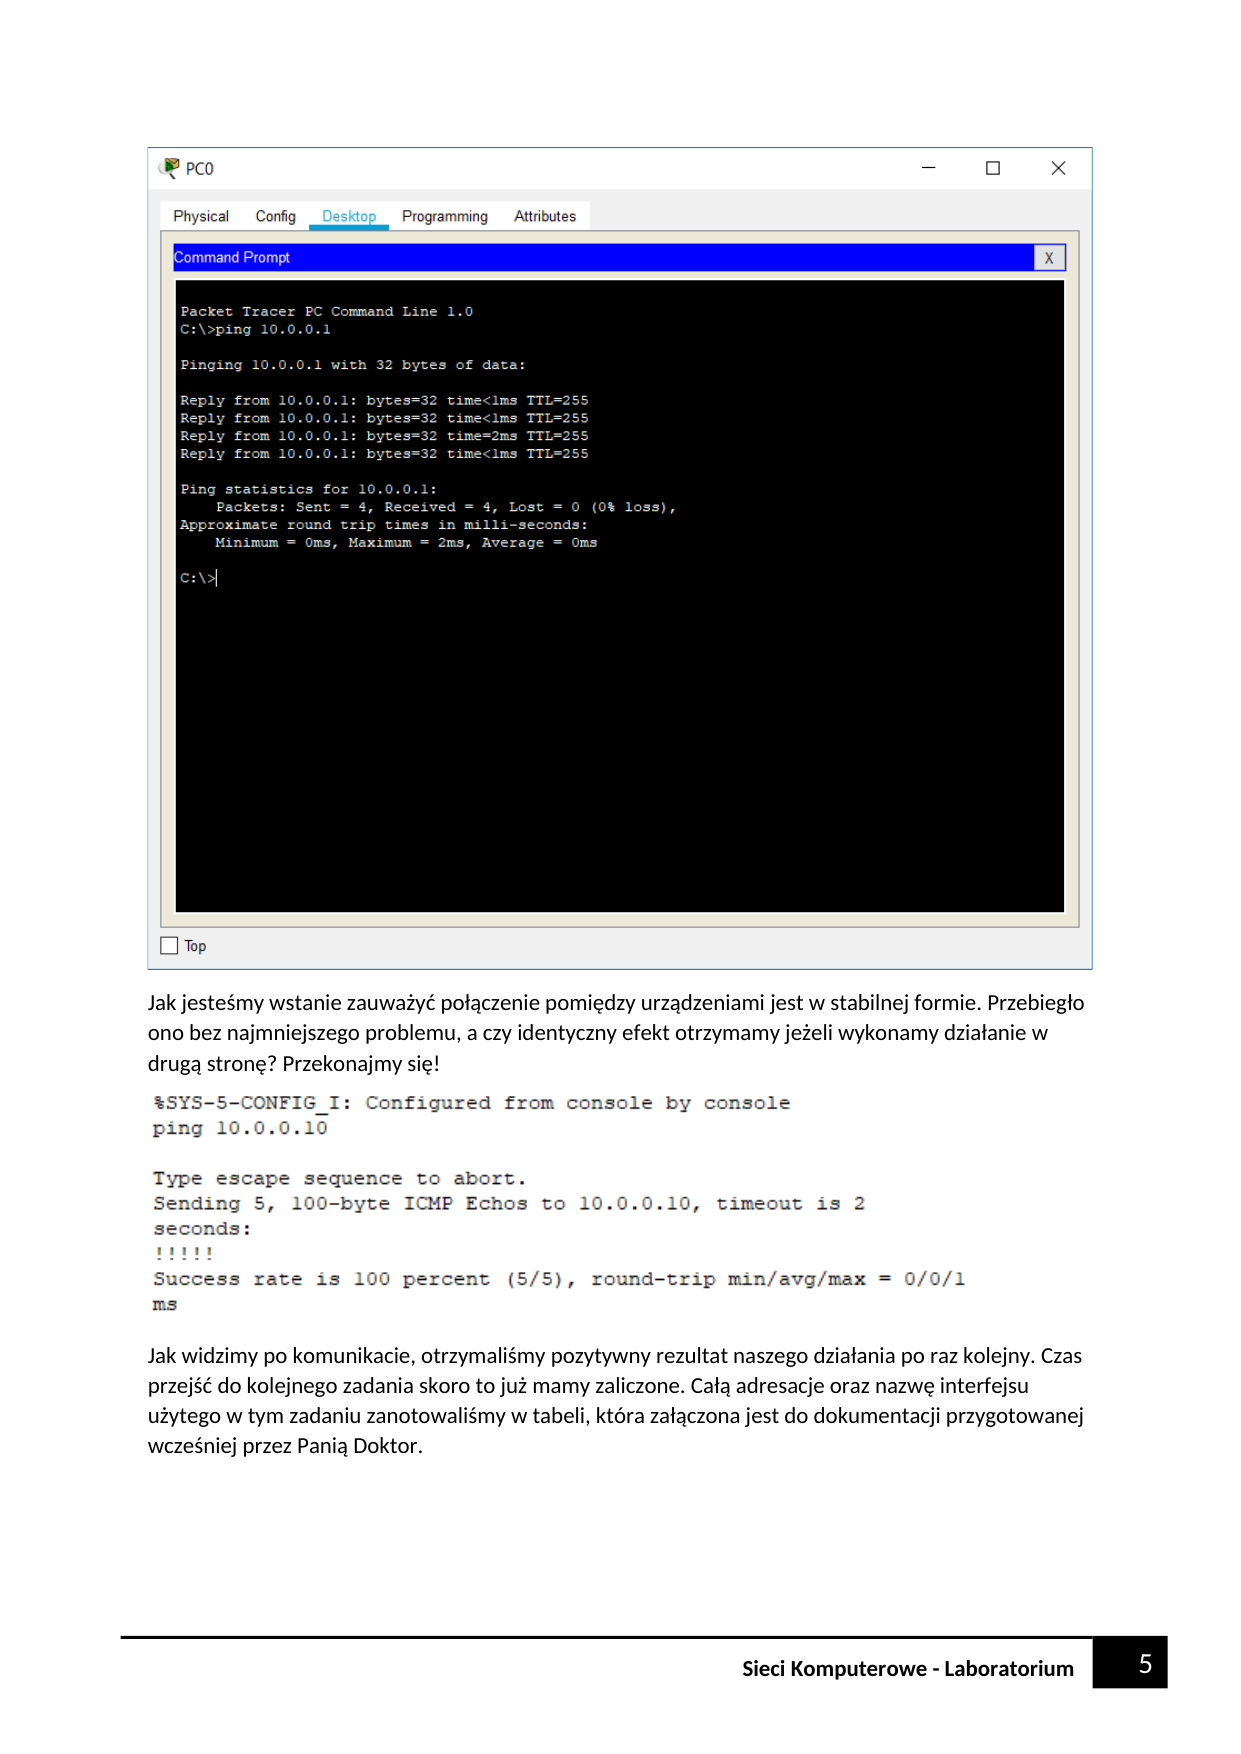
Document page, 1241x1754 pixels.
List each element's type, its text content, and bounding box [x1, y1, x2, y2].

picture [147, 147, 1093, 970]
text Jak widzimy po komunikacie, otrzymaliśmy pozytywny rezultat naszego działania po raz kolejny. Czas przejść do kolejnego zadania skoro to już mamy zaliczone. Całą adresacje oraz nazwę interfejsu użytego w tym zadaniu zanotowaliśmy w tabeli, która załączona jest do dokumentacji przygotowanej wcześniej przez Panią Doktor. [148, 1341, 1093, 1460]
text Jak jesteśmy wstanie zauważyć połączenie pomiędzy urządzeniami jest w stabilnej formie. Przebiegło ono bez najmniejszego problemu, a czy identyczny efekt otrzymamy jeżeli wykonamy działanie w drugą stronę? Przekonajmy się! [148, 988, 1093, 1077]
picture [147, 1095, 979, 1323]
